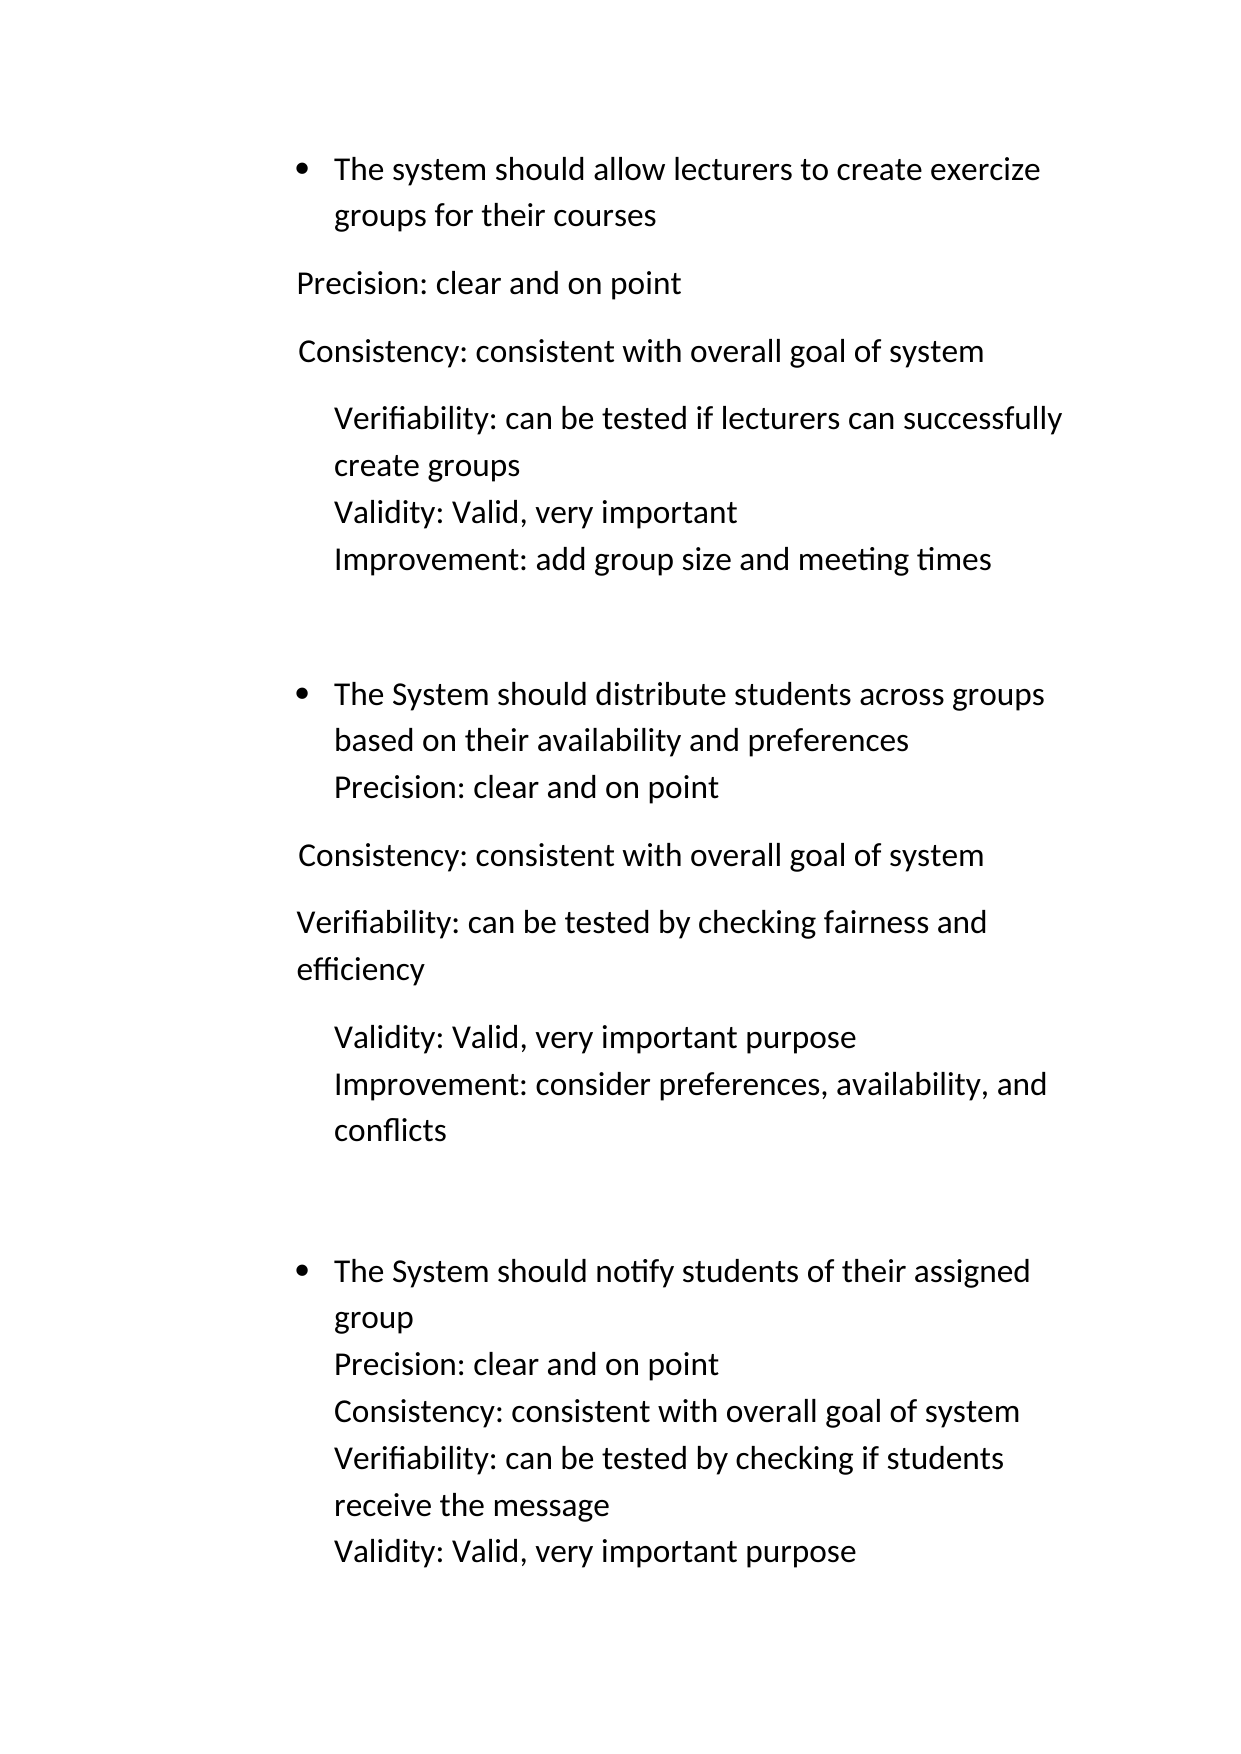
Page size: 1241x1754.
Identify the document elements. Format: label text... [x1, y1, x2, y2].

list The system should allow lecturers to create exercize groups for their courses [296, 148, 1093, 235]
list The System should notify students of their assigned group [296, 1250, 1093, 1337]
list Validity: Valid, very important purpose [334, 1016, 1093, 1057]
list Validity: Valid, very important [334, 491, 1093, 531]
text Precision: clear and on point [296, 262, 1093, 303]
list Verifiability: can be tested by checking if students receive the message [334, 1437, 1093, 1524]
list Improvement: add group size and meeting times [334, 537, 1093, 578]
text Consistency: consistent with overall goal of system [148, 329, 1093, 370]
list Improvement: consider preferences, availability, and conflicts [334, 1063, 1093, 1150]
list Validity: Valid, very important purpose [334, 1530, 1093, 1571]
list Verifiability: can be tested if lecturers can successfully create groups [334, 397, 1093, 485]
list Precision: clear and on point [334, 766, 1093, 807]
text Consistency: consistent with overall goal of system [148, 834, 1093, 874]
text Verifiability: can be tested by checking fairness and efficiency [296, 901, 1093, 989]
list The System should distribute students across groups based on their availability and preferences [296, 673, 1093, 760]
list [334, 1343, 1093, 1431]
